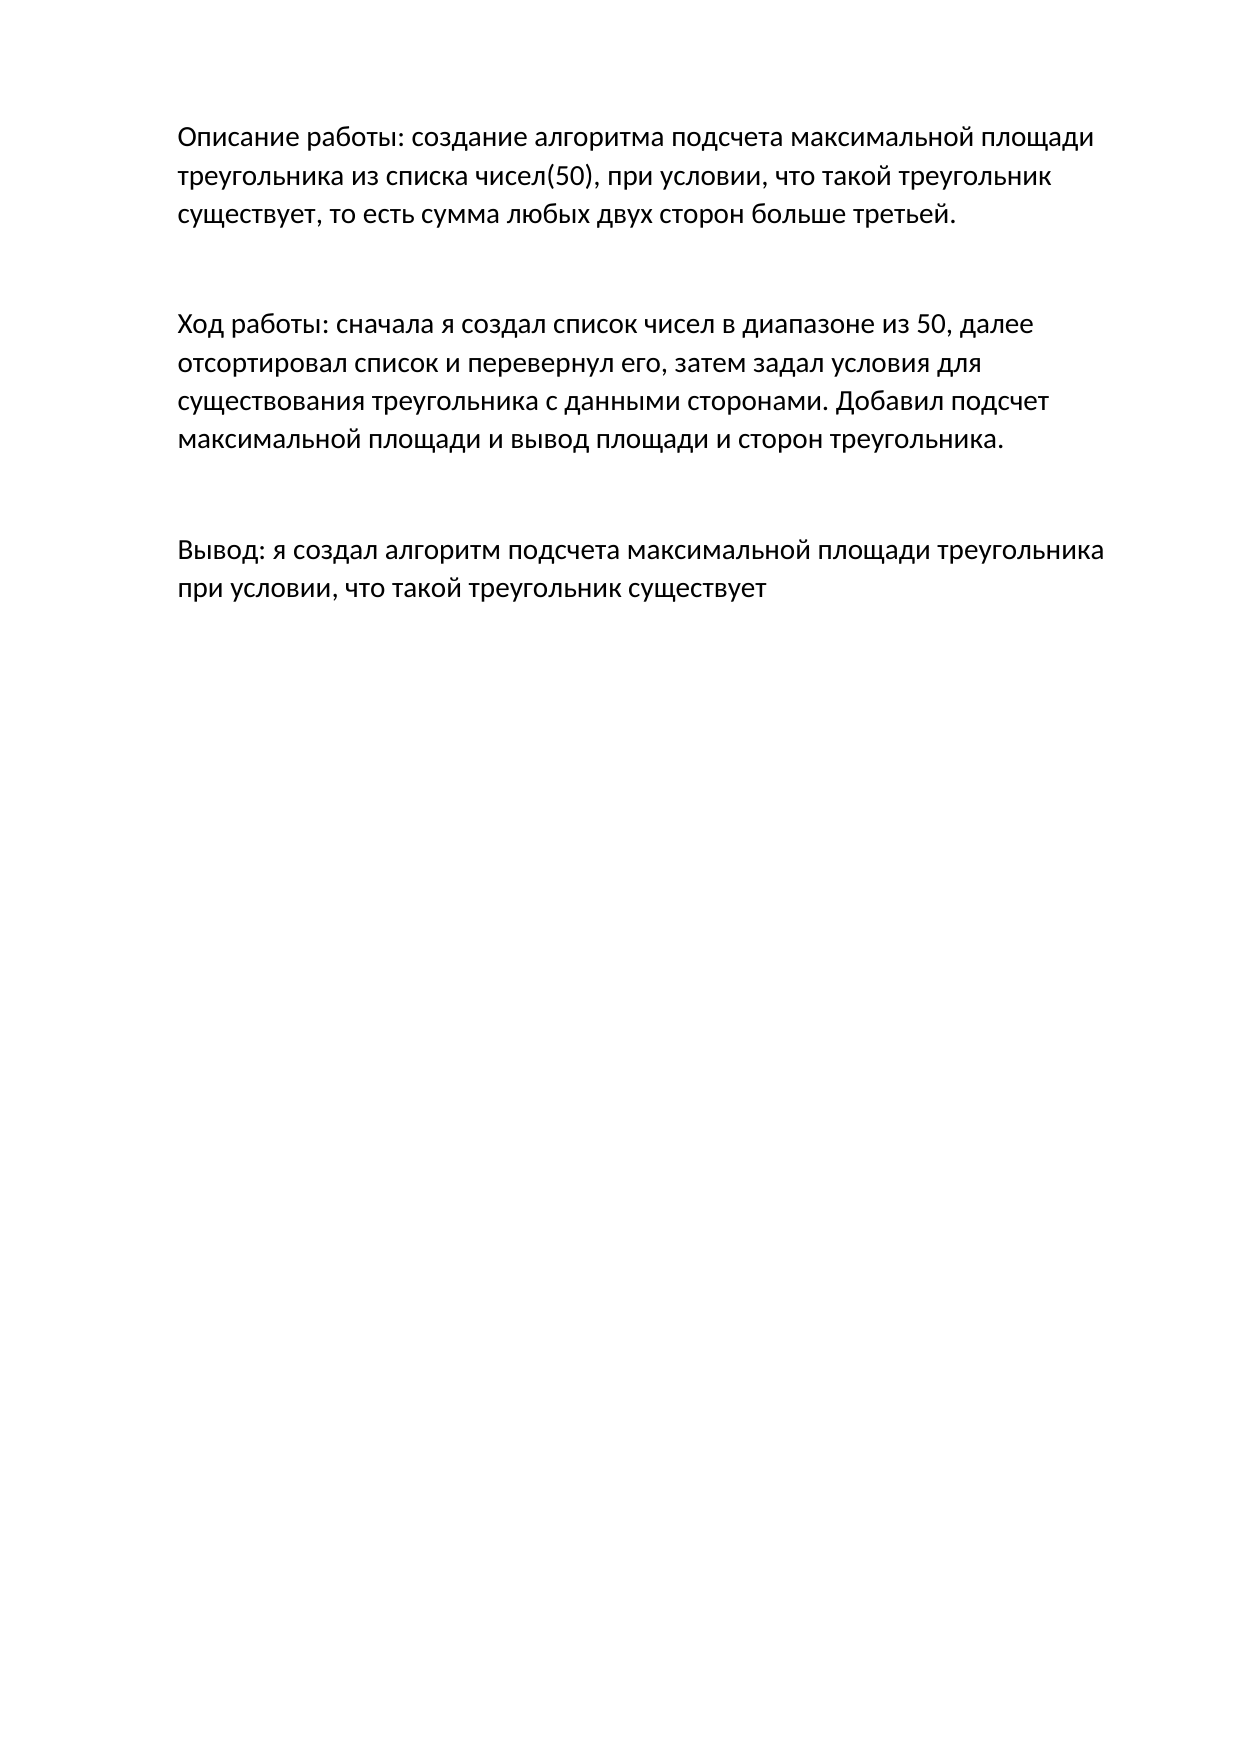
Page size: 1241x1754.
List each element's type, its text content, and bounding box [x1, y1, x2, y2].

text Вывод: я создал алгоритм подсчета максимальной площади треугольника при условии, что такой треугольник существует [177, 531, 1152, 605]
text Ход работы: сначала я создал список чисел в диапазоне из 50, далее отсортировал список и перевернул его, затем задал условия для существования треугольника с данными сторонами. Добавил подсчет максимальной площади и вывод площади и сторон треугольника. [177, 305, 1152, 456]
text Описание работы: создание алгоритма подсчета максимальной площади треугольника из списка чисел(50), при условии, что такой треугольник существует, то есть сумма любых двух сторон больше третьей. [177, 118, 1152, 231]
